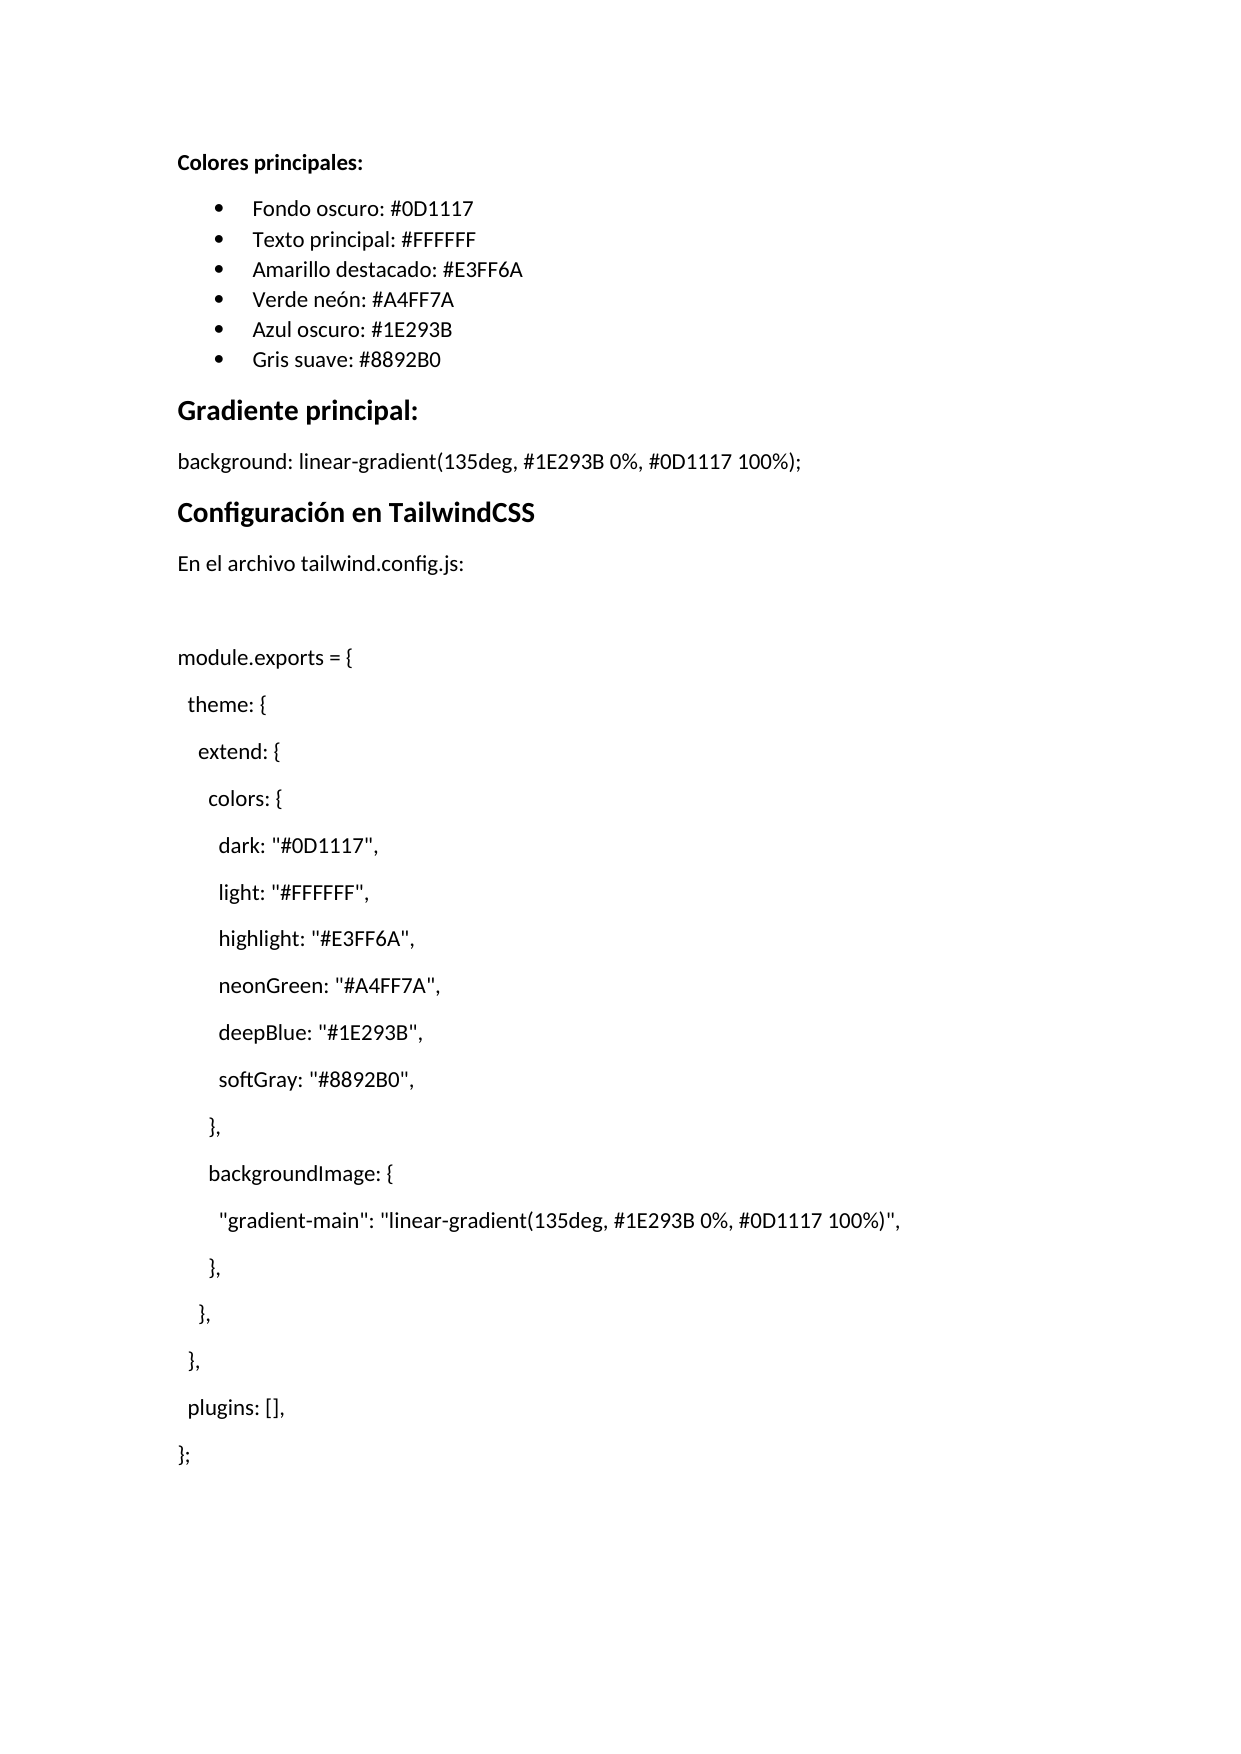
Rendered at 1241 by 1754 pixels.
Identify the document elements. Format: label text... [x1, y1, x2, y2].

text deepBlue: "#1E293B", [177, 1018, 1063, 1046]
list Verde neón: #A4FF7A [215, 285, 1063, 313]
text dark: "#0D1117", [177, 831, 1063, 859]
text colors: { [177, 784, 1063, 812]
text "gradient-main": "linear-gradient(135deg, #1E293B 0%, #0D1117 100%)", [177, 1206, 1063, 1234]
text extend: { [177, 737, 1063, 765]
list Texto principal: #FFFFFF [215, 225, 1063, 253]
text }, [177, 1346, 1063, 1374]
text Colores principales: [177, 148, 1063, 176]
text plugins: [], [177, 1393, 1063, 1421]
list Gris suave: #8892B0 [215, 346, 1063, 373]
text Gradiente principal: [177, 392, 1063, 428]
list Amarillo destacado: #E3FF6A [215, 255, 1063, 283]
text En el archivo tailwind.config.js: [177, 549, 1063, 577]
list Azul oscuro: #1E293B [215, 315, 1063, 343]
text background: linear-gradient(135deg, #1E293B 0%, #0D1117 100%); [177, 447, 1063, 476]
text softGray: "#8892B0", [177, 1065, 1063, 1093]
list Fondo oscuro: #0D1117 [215, 194, 1063, 222]
text highlight: "#E3FF6A", [177, 924, 1063, 952]
text light: "#FFFFFF", [177, 878, 1063, 906]
text module.exports = { [177, 643, 1063, 671]
text backgroundImage: { [177, 1159, 1063, 1187]
text }; [177, 1440, 1063, 1468]
text theme: { [177, 690, 1063, 718]
text }, [177, 1299, 1063, 1327]
text }, [177, 1253, 1063, 1281]
text }, [177, 1112, 1063, 1140]
text Configuración en TailwindCSS [177, 494, 1063, 530]
text neonGreen: "#A4FF7A", [177, 971, 1063, 999]
